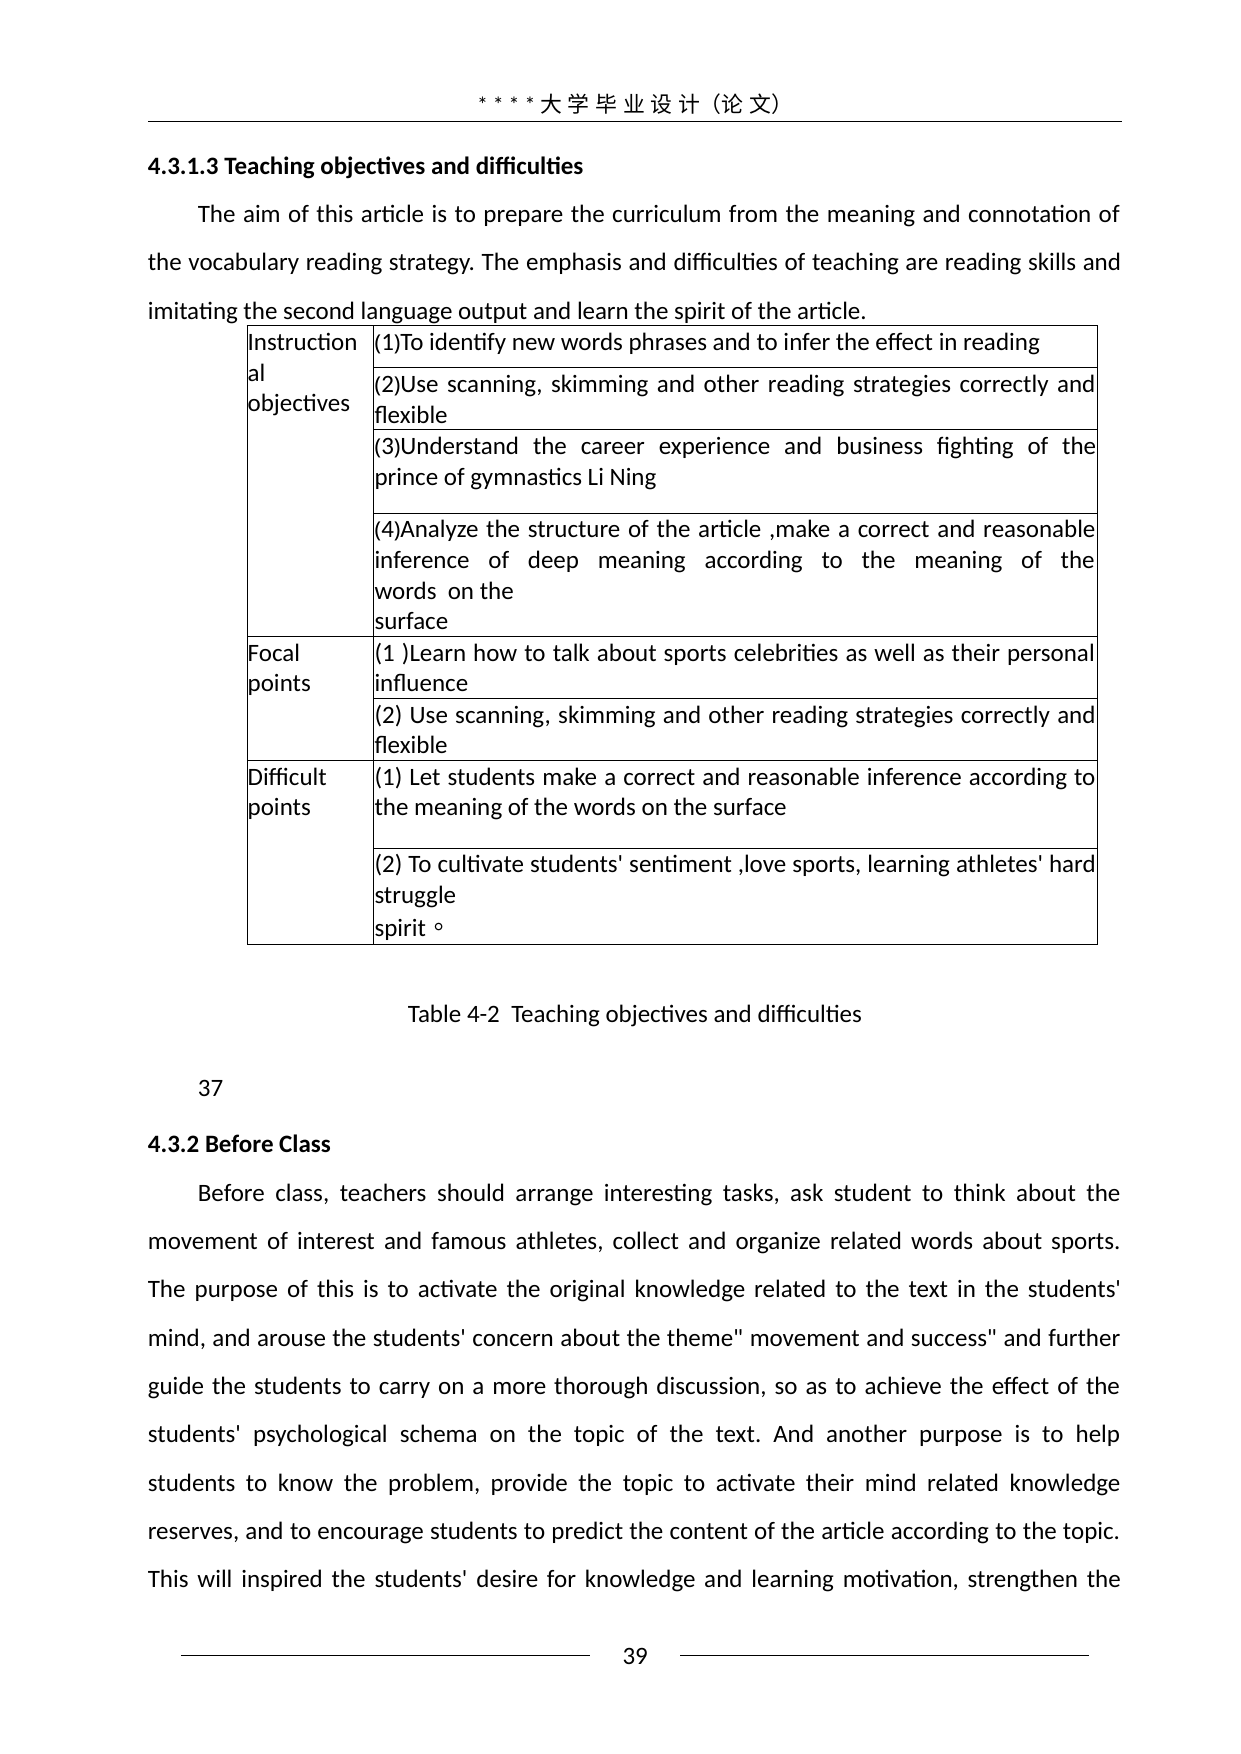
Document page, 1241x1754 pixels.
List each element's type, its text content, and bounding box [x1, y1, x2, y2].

table_cell (2) To cultivate students' sentiment ,love sports, learning athletes' hard struggle spirit。 [374, 849, 1097, 944]
table_header Instruction al objectives [248, 326, 373, 636]
table_header (1)To identify new words phrases and to infer the effect in reading [374, 326, 1097, 367]
table_cell (3)Understand the career experience and business fighting of the prince of gymnastics Li Ning [374, 430, 1097, 513]
text Table 4-2 Teaching objectives and difficulties [148, 996, 1122, 1029]
table_cell Difficult points [248, 761, 373, 944]
subtitle 4.3.1.3 Teaching objectives and difficulties [148, 148, 1122, 180]
table_cell Focal points [248, 637, 373, 760]
table_cell (4)Analyze the structure of the article ,make a correct and reasonable inference of deep meaning according to the meaning of the words on the surface [374, 514, 1097, 636]
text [148, 1159, 1122, 1594]
subtitle 4.3.2 Before Class [148, 1126, 1122, 1159]
table_cell (2)Use scanning, skimming and other reading strategies correctly and flexible [374, 368, 1097, 429]
text 37 [148, 1054, 1122, 1102]
table_cell (1 )Learn how to talk about sports celebrities as well as their personal influence [374, 637, 1097, 698]
text The aim of this article is to prepare the curriculum from the meaning and connotation of the vocabulary reading strategy. The emphasis and difficulties of teaching are reading skills and imitating the second language output and learn the spirit of the article. [148, 180, 1122, 325]
table_cell (2) Use scanning, skimming and other reading strategies correctly and flexible [374, 699, 1097, 760]
table_cell (1) Let students make a correct and reasonable inference according to the meaning of the words on the surface [374, 761, 1097, 847]
